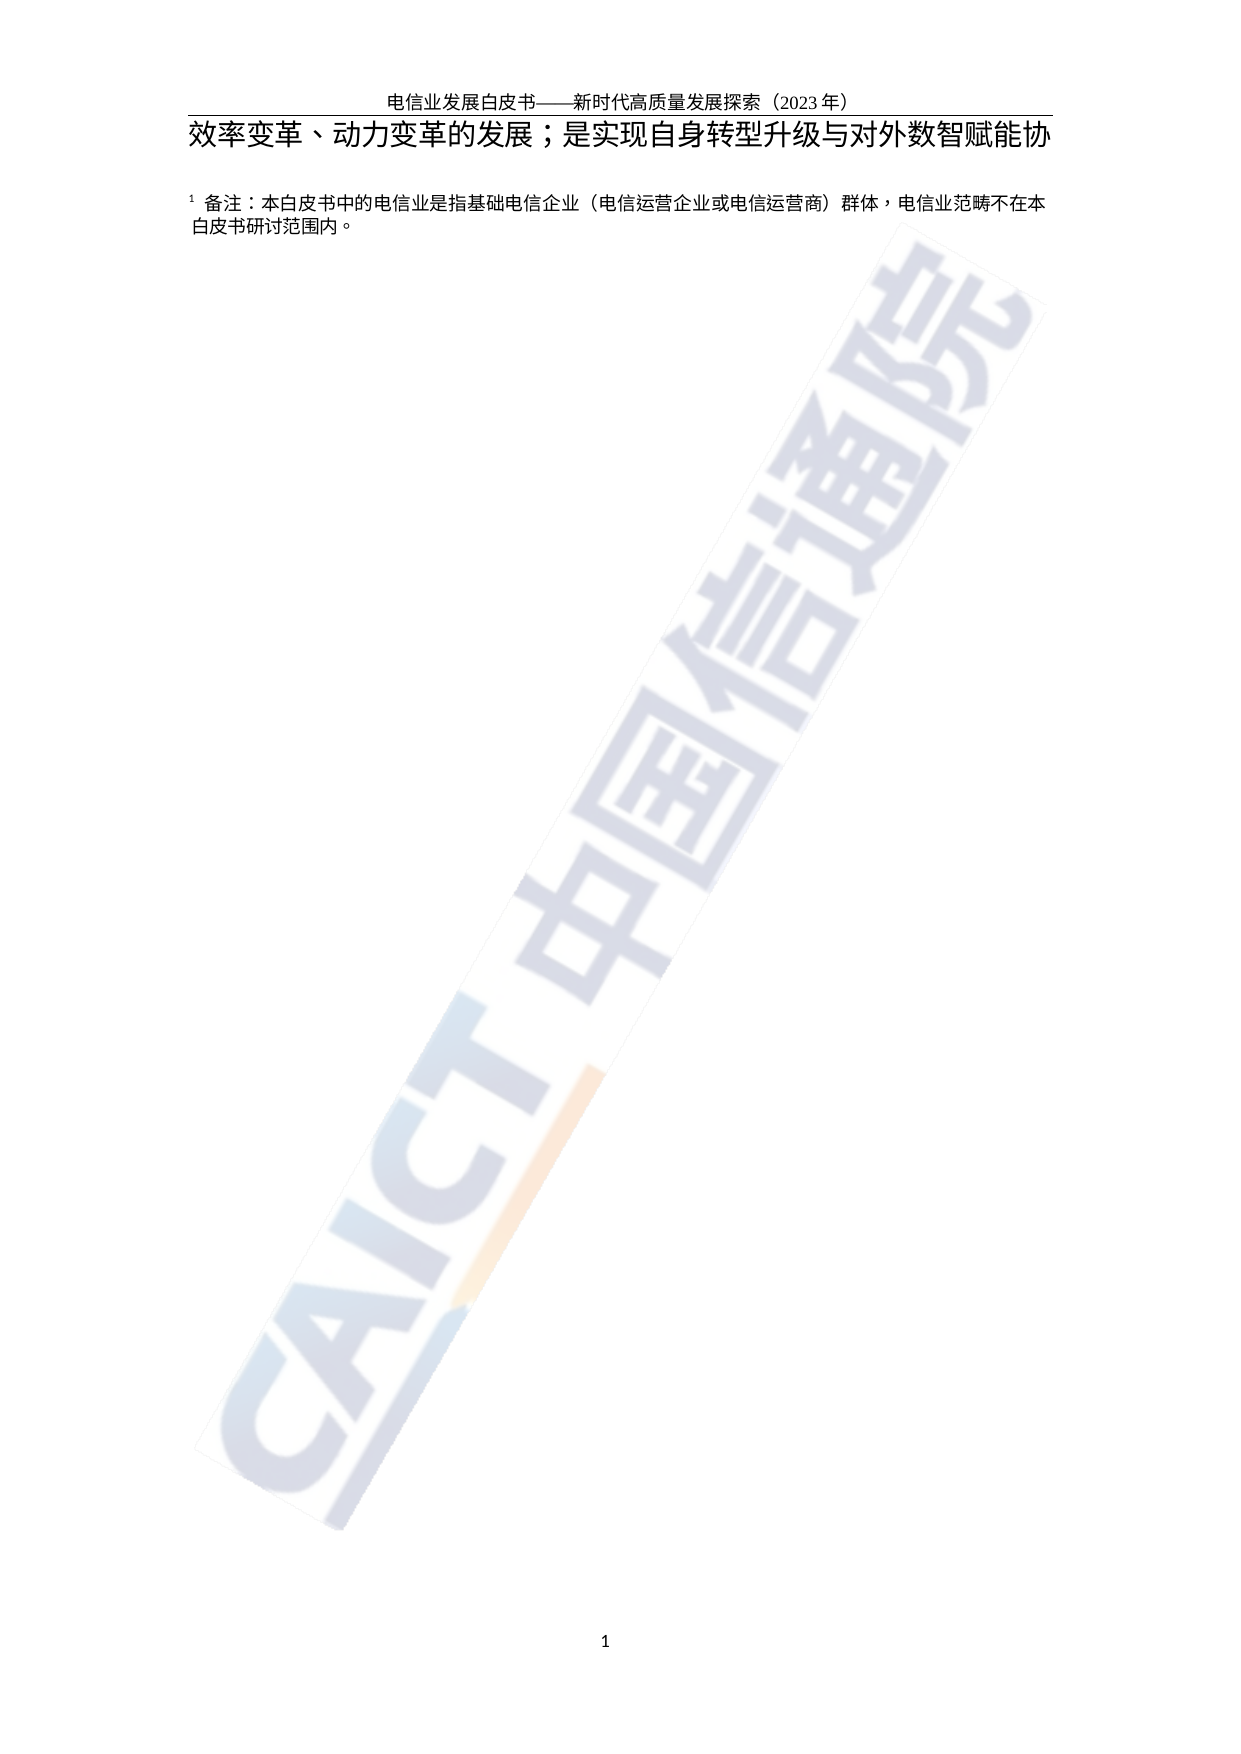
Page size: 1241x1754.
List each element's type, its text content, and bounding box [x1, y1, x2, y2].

text 效率变革、动力变革的发展；是实现自身转型升级与对外数智赋能协 [188, 118, 1076, 153]
text 1 备注：本白皮书中的电信业是指基础电信企业（电信运营企业或电信运营商）群体，电信业范畴不在本 白皮书研讨范围内。 [188, 191, 1047, 239]
picture [194, 239, 1047, 1532]
